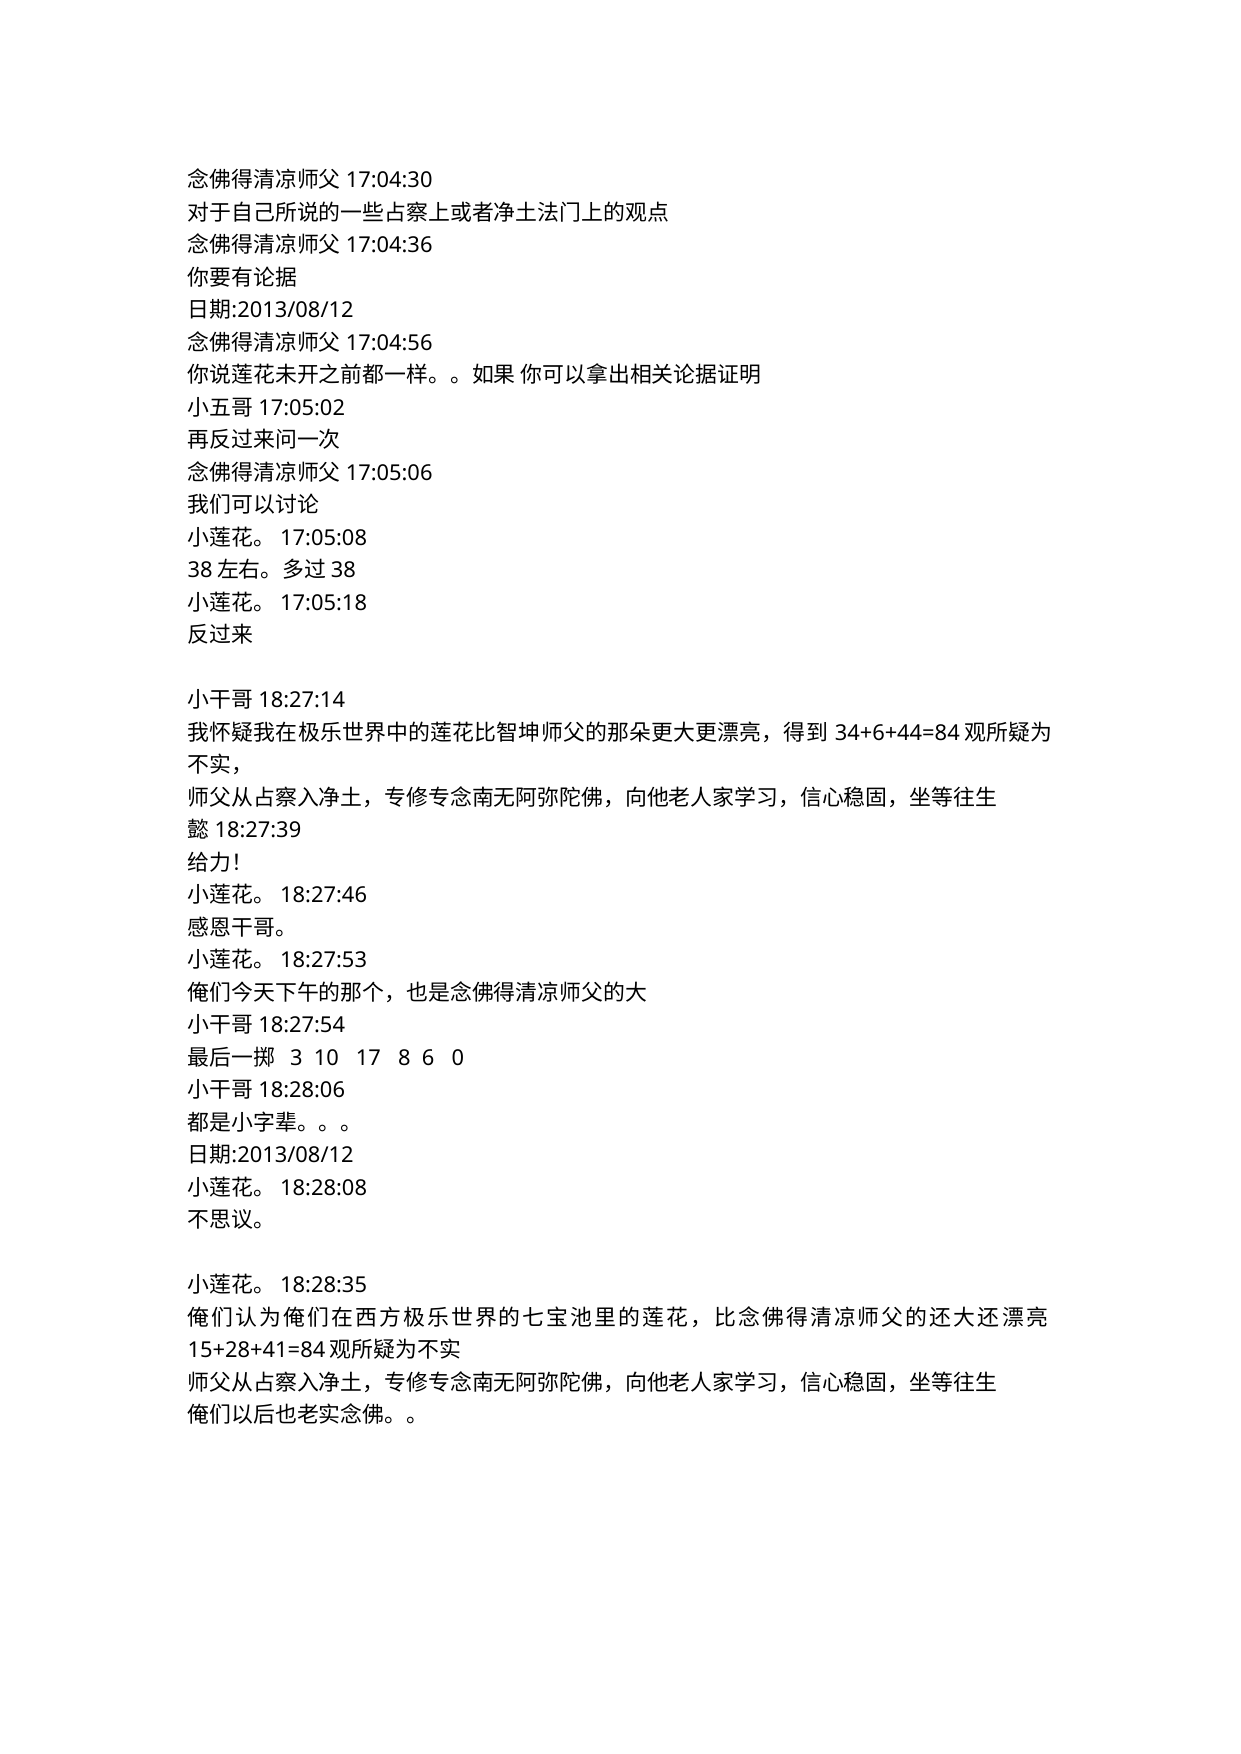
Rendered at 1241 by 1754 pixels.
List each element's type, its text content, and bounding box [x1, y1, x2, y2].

text 都是小字辈。。。 [187, 1104, 1053, 1137]
text 俺们以后也老实念佛。。 [187, 1397, 1053, 1429]
text 对于自己所说的一些占察上或者净土法门上的观点 [187, 194, 1053, 227]
text 小莲花。 18:27:46 [187, 877, 1053, 909]
text 小干哥 18:28:06 [187, 1072, 1053, 1104]
text 感恩干哥。 [187, 909, 1053, 942]
text 小干哥 18:27:54 [187, 1007, 1053, 1039]
text 小五哥 17:05:02 [187, 389, 1053, 422]
text 我们可以讨论 [187, 487, 1053, 519]
text 你说莲花未开之前都一样。。如果 你可以拿出相关论据证明 [187, 357, 1053, 389]
text 念佛得清凉师父 17:05:06 [187, 454, 1053, 487]
text 小莲花。 17:05:08 [187, 519, 1053, 552]
text 你要有论据 [187, 259, 1053, 292]
text 小莲花。 18:27:53 [187, 942, 1053, 974]
text 小莲花。 17:05:18 [187, 584, 1053, 617]
text 最后一掷 3 10 17 8 6 0 [187, 1039, 1053, 1072]
text 念佛得清凉师父 17:04:56 [187, 324, 1053, 357]
text 小莲花。 18:28:08 [187, 1169, 1053, 1202]
text 俺们认为俺们在西方极乐世界的七宝池里的莲花，比念佛得清凉师父的还大还漂亮，15+28+41=84观所疑为不实 [187, 1299, 1053, 1364]
text 俺们今天下午的那个，也是念佛得清凉师父的大 [187, 974, 1053, 1007]
text 日期:2013/08/12 [187, 1137, 1053, 1169]
text 懿 18:27:39 [187, 812, 1053, 844]
text 反过来 [187, 617, 1053, 649]
text 38左右。多过38 [187, 552, 1053, 584]
text 念佛得清凉师父 17:04:30 [187, 162, 1053, 194]
text 师父从占察入净土，专修专念南无阿弥陀佛，向他老人家学习，信心稳固，坐等往生 [187, 779, 1053, 812]
text 小莲花。 18:28:35 [187, 1267, 1053, 1299]
text 小干哥 18:27:14 [187, 682, 1053, 714]
text 师父从占察入净土，专修专念南无阿弥陀佛，向他老人家学习，信心稳固，坐等往生 [187, 1364, 1053, 1397]
text 再反过来问一次 [187, 422, 1053, 454]
text 我怀疑我在极乐世界中的莲花比智坤师父的那朵更大更漂亮，得到 34+6+44=84观所疑为不实， [187, 714, 1053, 779]
text 给力！ [187, 844, 1053, 877]
text 日期:2013/08/12 [187, 292, 1053, 324]
text 不思议。 [187, 1202, 1053, 1234]
text 念佛得清凉师父 17:04:36 [187, 227, 1053, 259]
